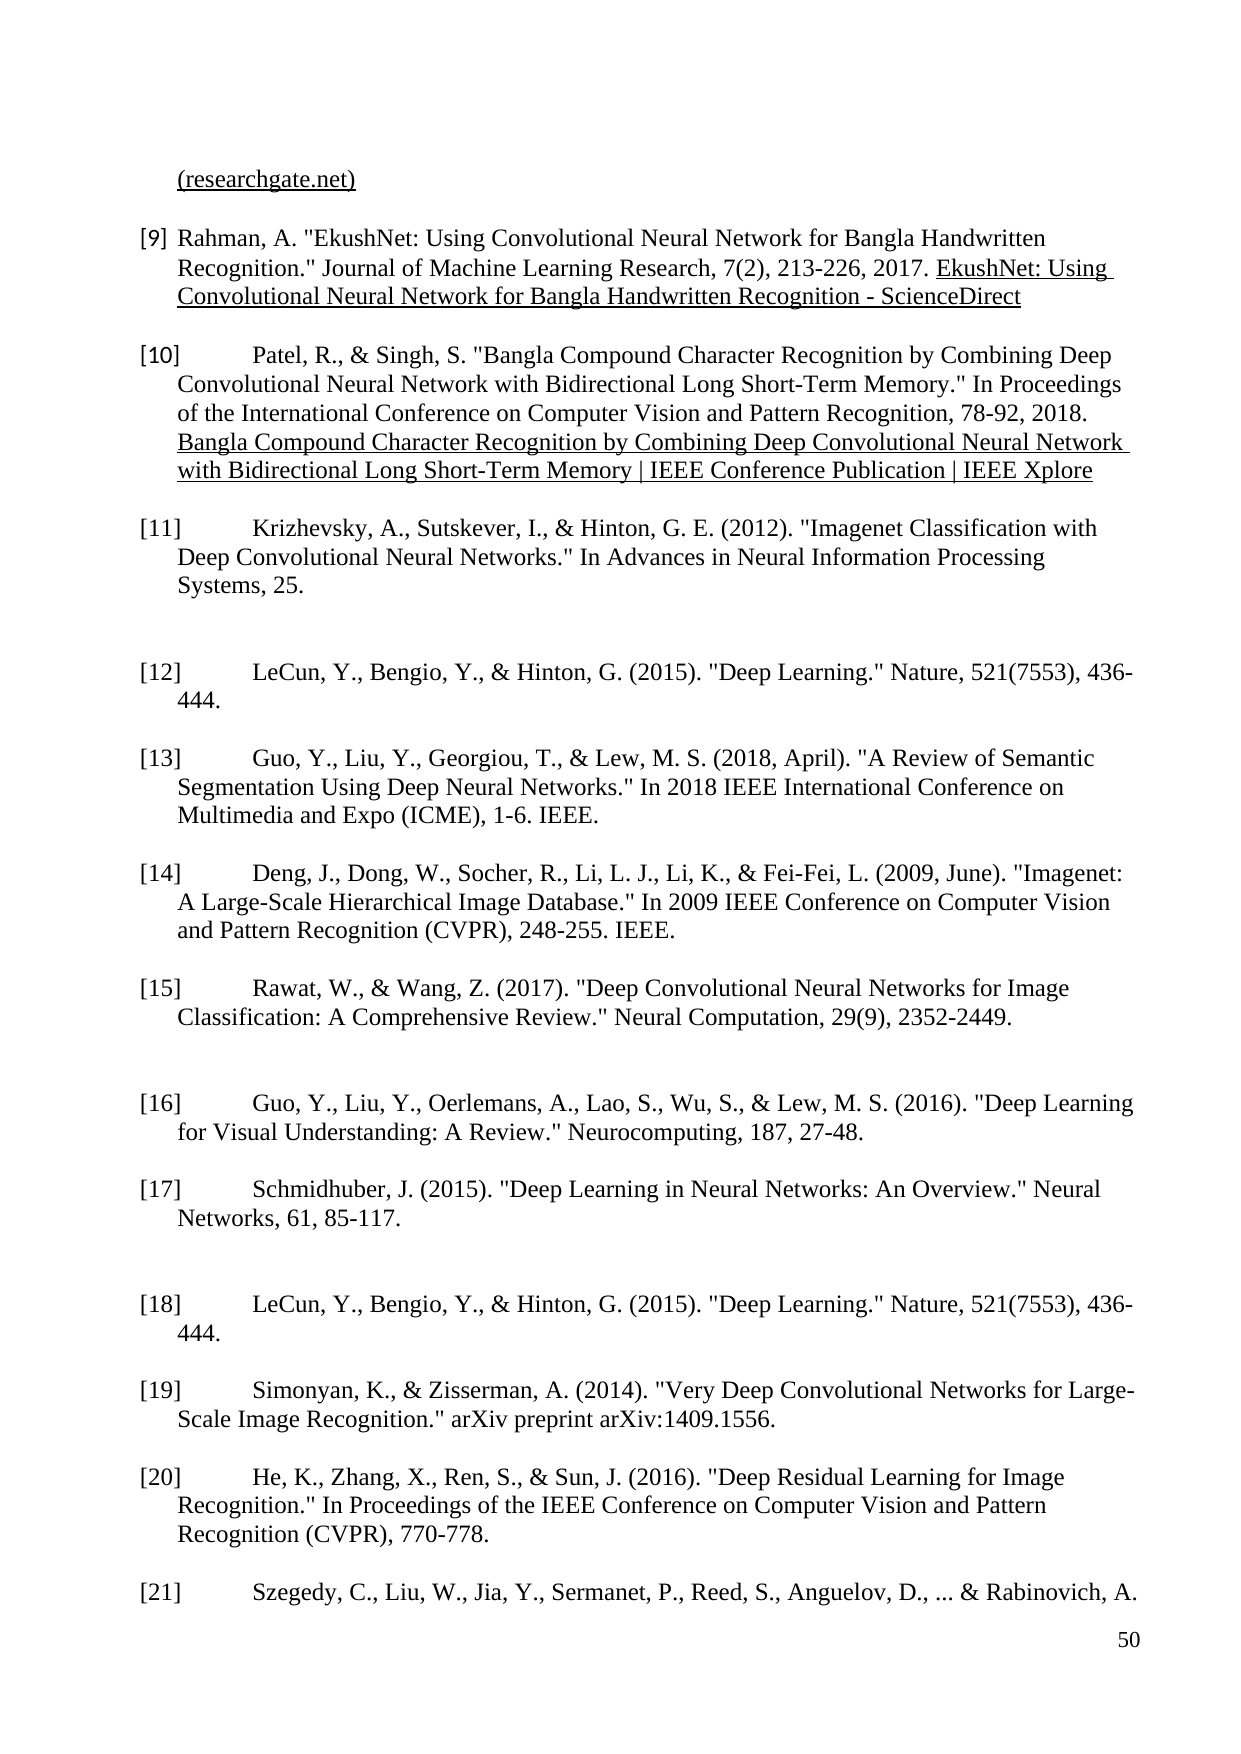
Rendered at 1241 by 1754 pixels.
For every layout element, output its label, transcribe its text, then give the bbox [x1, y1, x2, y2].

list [139, 1577, 1140, 1606]
list LeCun, Y., Bengio, Y., & Hinton, G. (2015). "Deep Learning." Nature, 521(7553), 436-444. [139, 1289, 1140, 1347]
list He, K., Zhang, X., Ren, S., & Sun, J. (2016). "Deep Residual Learning for Image Recognition." In Proceedings of the IEEE Conference on Computer Vision and Pattern Recognition (CVPR), 770-778. [139, 1462, 1140, 1548]
list Rahman, A. "EkushNet: Using Convolutional Neural Network for Bangla Handwritten Recognition." Journal of Machine Learning Research, 7(2), 213-226, 2017. EkushNet: Using Convolutional Neural Network for Bangla Handwritten Recognition - ScienceDirect [139, 222, 1140, 310]
list Guo, Y., Liu, Y., Oerlemans, A., Lao, S., Wu, S., & Lew, M. S. (2016). "Deep Learning for Visual Understanding: A Review." Neurocomputing, 187, 27-48. [139, 1088, 1140, 1146]
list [139, 164, 1140, 193]
list Simonyan, K., & Zisserman, A. (2014). "Very Deep Convolutional Networks for Large-Scale Image Recognition." arXiv preprint arXiv:1409.1556. [139, 1376, 1140, 1433]
list Krizhevsky, A., Sutskever, I., & Hinton, G. E. (2012). "Imagenet Classification with Deep Convolutional Neural Networks." In Advances in Neural Information Processing Systems, 25. [139, 513, 1140, 599]
list Guo, Y., Liu, Y., Georgiou, T., & Lew, M. S. (2018, April). "A Review of Semantic Segmentation Using Deep Neural Networks." In 2018 IEEE International Conference on Multimedia and Expo (ICME), 1-6. IEEE. [139, 743, 1140, 829]
list Schmidhuber, J. (2015). "Deep Learning in Neural Networks: An Overview." Neural Networks, 61, 85-117. [139, 1174, 1140, 1232]
list Rawat, W., & Wang, Z. (2017). "Deep Convolutional Neural Networks for Image Classification: A Comprehensive Review." Neural Computation, 29(9), 2352-2449. [139, 973, 1140, 1031]
list Deng, J., Dong, W., Socher, R., Li, L. J., Li, K., & Fei-Fei, L. (2009, June). "Imagenet: A Large-Scale Hierarchical Image Database." In 2009 IEEE Conference on Computer Vision and Pattern Recognition (CVPR), 248-255. IEEE. [139, 858, 1140, 944]
list LeCun, Y., Bengio, Y., & Hinton, G. (2015). "Deep Learning." Nature, 521(7553), 436-444. [139, 657, 1140, 714]
list Patel, R., & Singh, S. "Bangla Compound Character Recognition by Combining Deep Convolutional Neural Network with Bidirectional Long Short-Term Memory." In Proceedings of the International Conference on Computer Vision and Pattern Recognition, 78-92, 2018. Bangla Compound Character Recognition by Combining Deep Convolutional Neural Network with Bidirectional Long Short-Term Memory | IEEE Conference Publication | IEEE Xplore [139, 339, 1140, 484]
